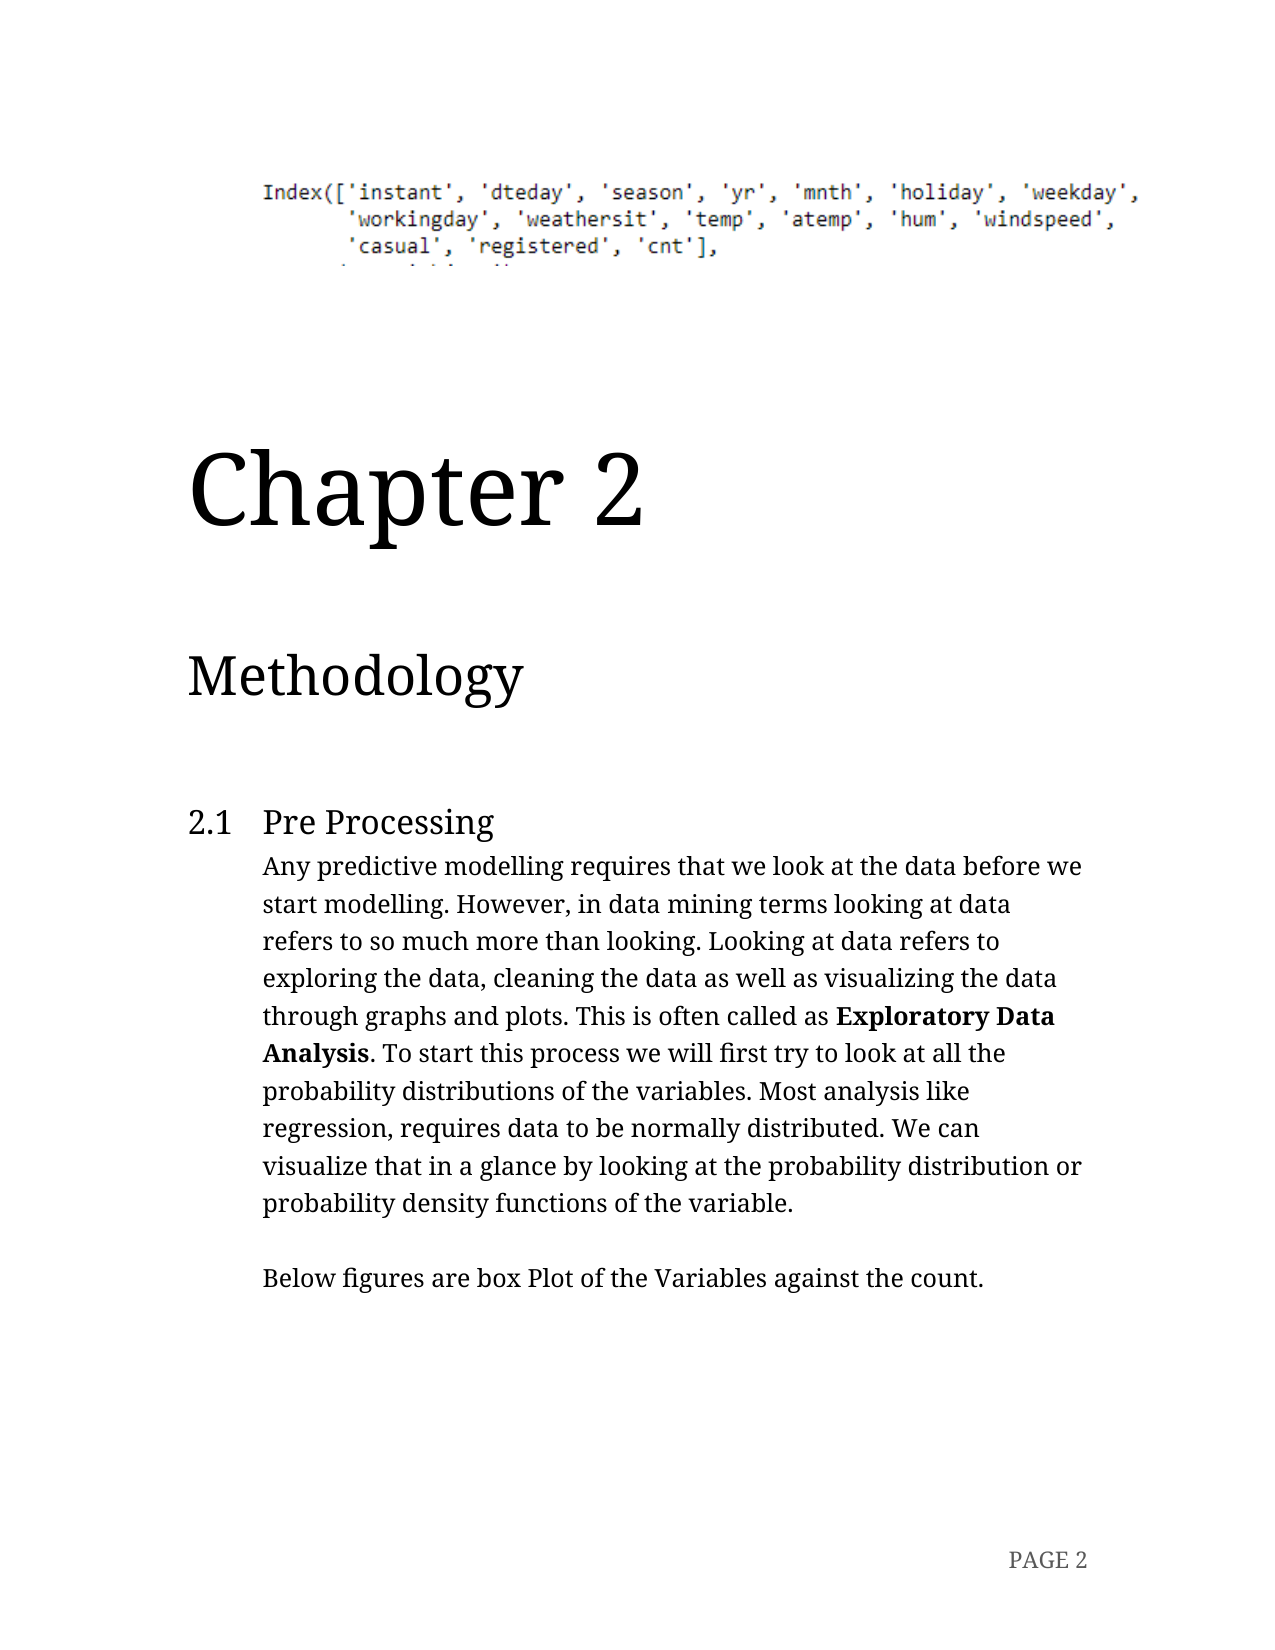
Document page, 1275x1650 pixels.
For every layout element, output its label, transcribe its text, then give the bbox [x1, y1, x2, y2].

text Methodology [187, 637, 1087, 711]
list Pre Processing [187, 799, 1087, 844]
text Any predictive modelling requires that we look at the data before we start modelling. However, in data mining terms looking at data refers to so much more than looking. Looking at data refers to exploring the data, cleaning the data as well as visualizing the data through graphs and plots. This is often called as Exploratory Data Analysis. To start this process we will first try to look at all the probability distributions of the variables. Most analysis like regression, requires data to be normally distributed. We can visualize that in a glance by looking at the probability distribution or probability density functions of the variable. [262, 849, 1087, 1219]
text Below figures are box Plot of the Variables against the count. [262, 1260, 1087, 1294]
text Chapter 2 [187, 419, 1087, 555]
picture [262, 180, 1144, 266]
